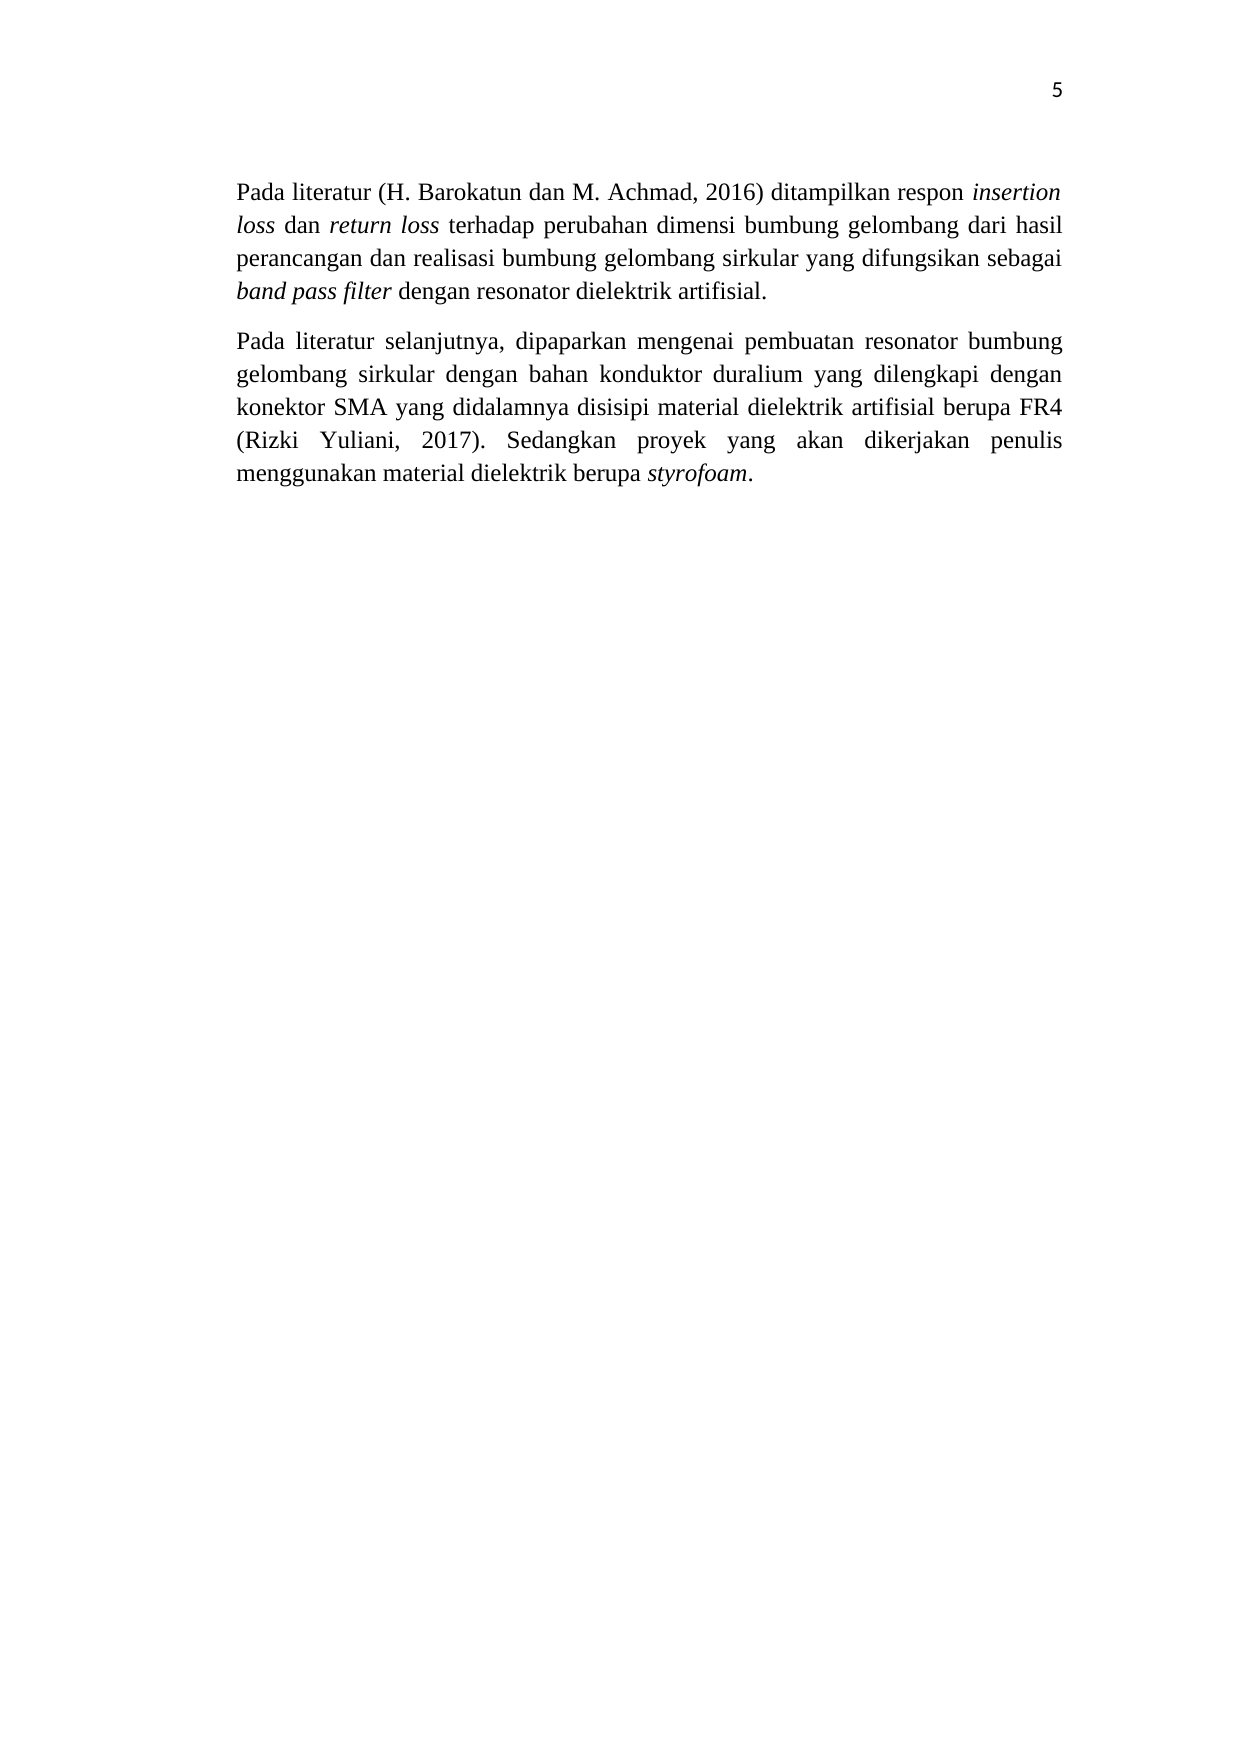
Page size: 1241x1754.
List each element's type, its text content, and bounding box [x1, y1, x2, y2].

text Pada literatur selanjutnya, dipaparkan mengenai pembuatan resonator bumbung gelombang sirkular dengan bahan konduktor duralium yang dilengkapi dengan konektor SMA yang didalamnya disisipi material dielektrik artifisial berupa FR4 (Rizki Yuliani, 2017). Sedangkan proyek yang akan dikerjakan penulis menggunakan material dielektrik berupa styrofoam. [236, 326, 1063, 487]
text Pada literatur (H. Barokatun dan M. Achmad, 2016) ditampilkan respon insertion loss dan return loss terhadap perubahan dimensi bumbung gelombang dari hasil perancangan dan realisasi bumbung gelombang sirkular yang difungsikan sebagai band pass filter dengan resonator dielektrik artifisial. [236, 177, 1063, 305]
